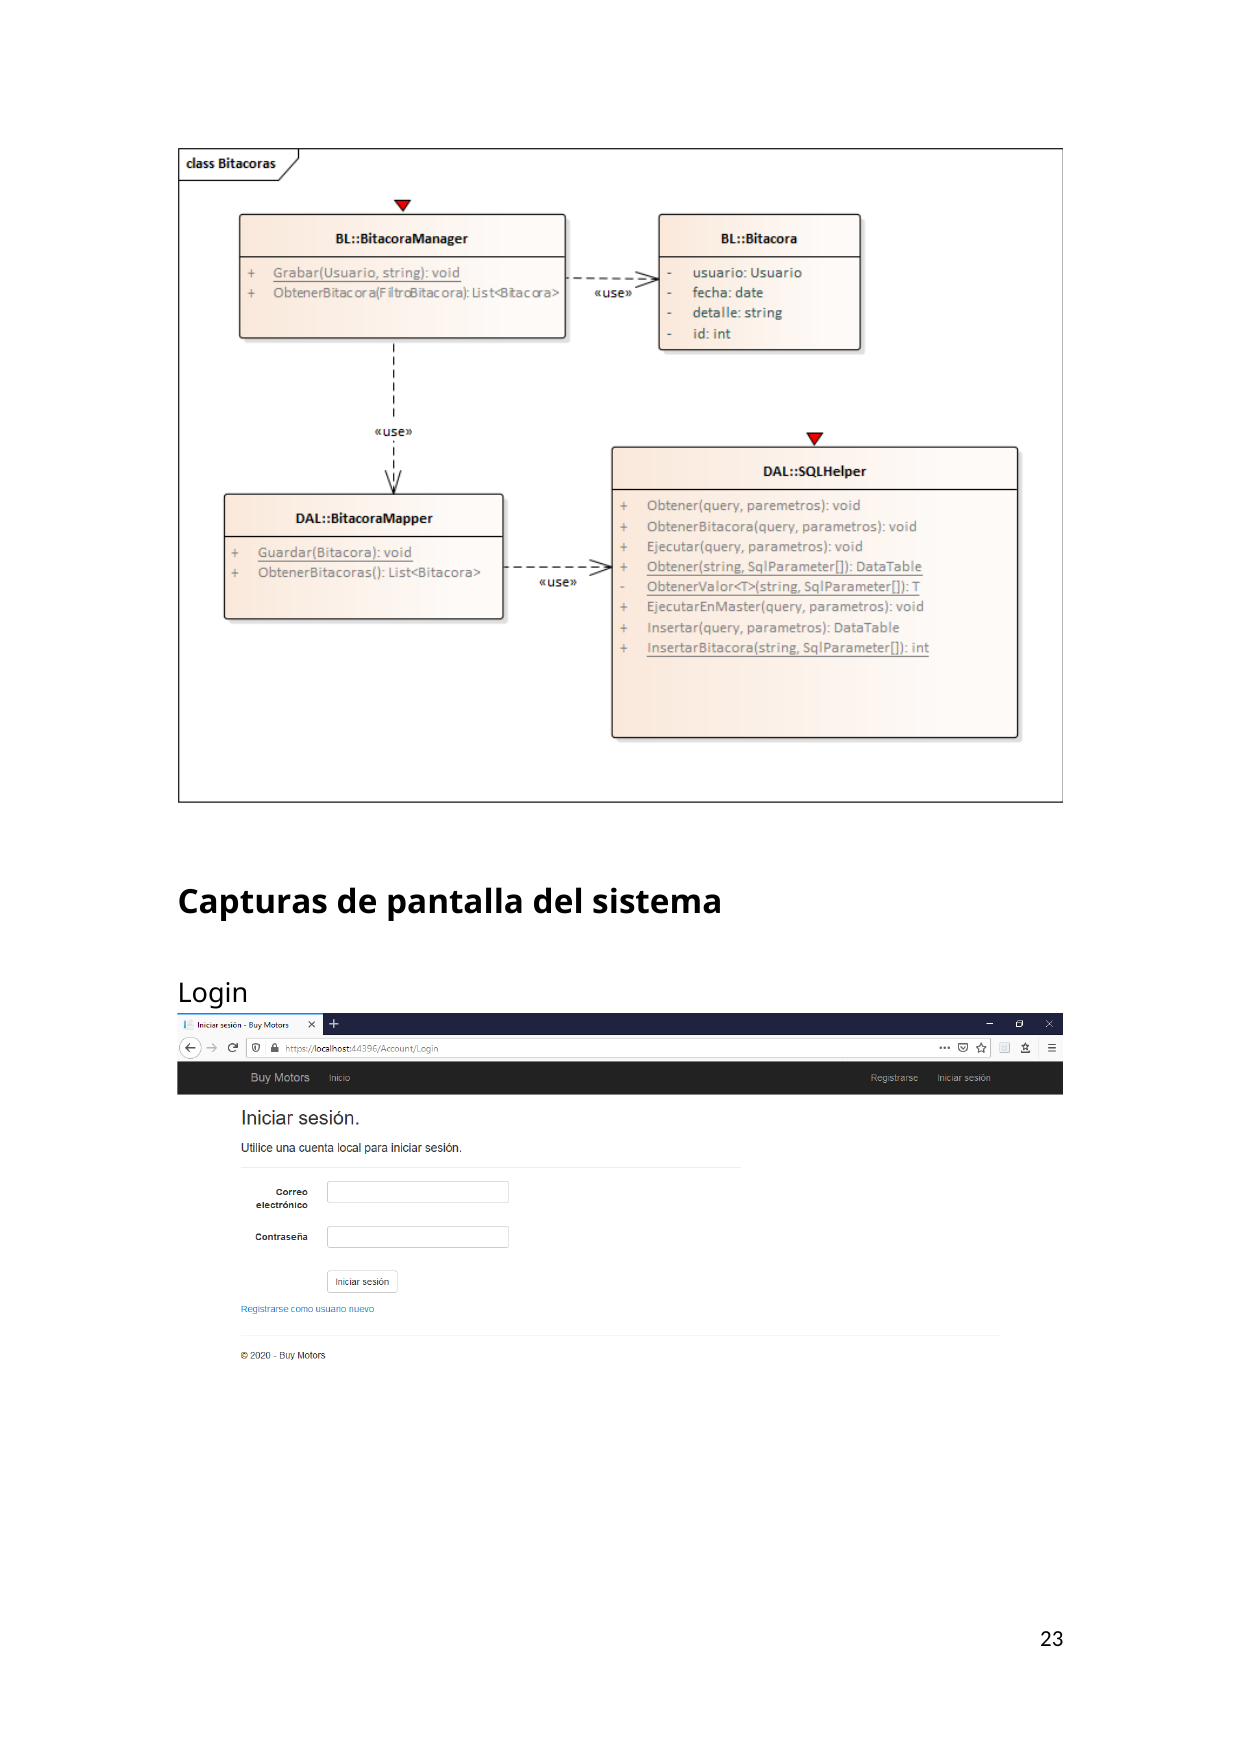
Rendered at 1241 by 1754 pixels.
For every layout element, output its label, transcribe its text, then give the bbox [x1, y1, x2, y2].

subtitle Login [177, 973, 1063, 1010]
subtitle Capturas de pantalla del sistema [177, 877, 1063, 923]
picture [177, 147, 1063, 804]
picture [177, 1013, 1063, 1486]
